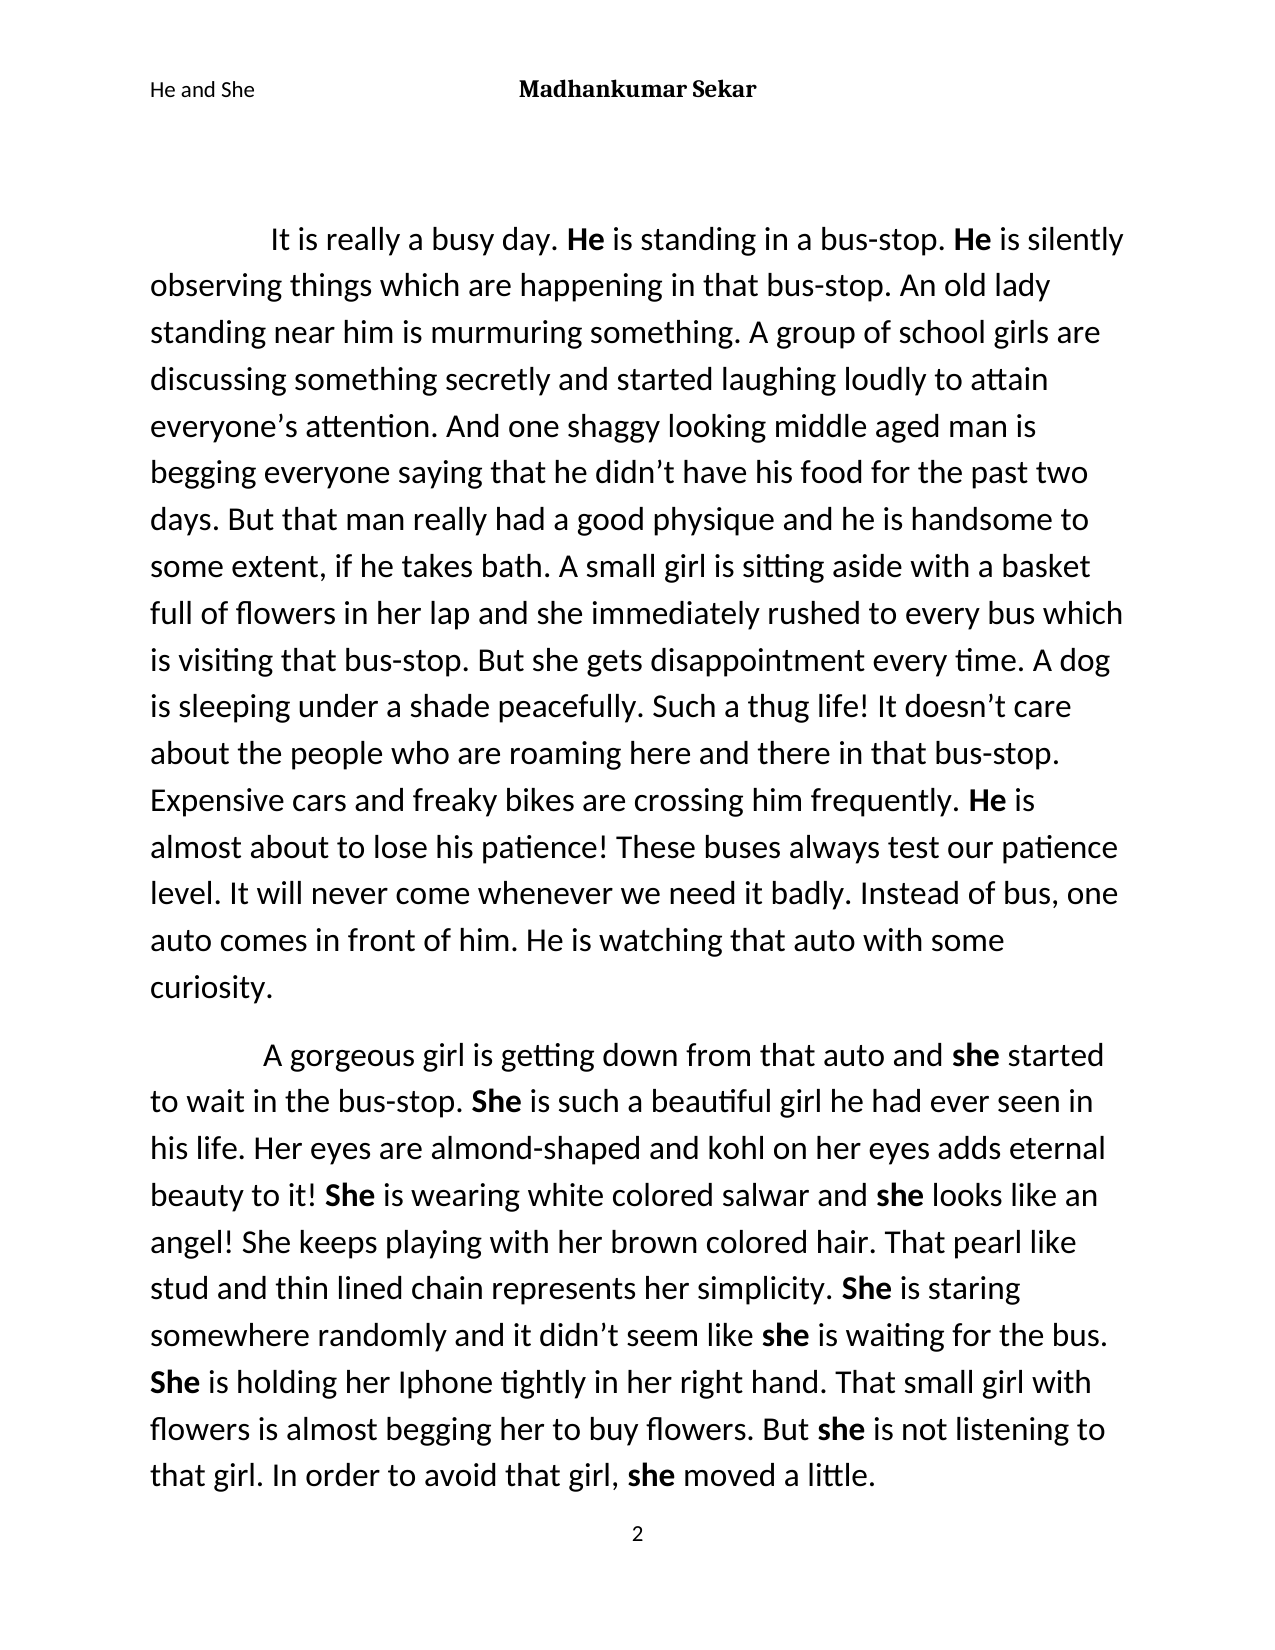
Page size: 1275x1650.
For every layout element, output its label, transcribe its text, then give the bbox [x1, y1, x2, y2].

text A gorgeous girl is getting down from that auto and she started to wait in the bus-stop. She is such a beautiful girl he had ever seen in his life. Her eyes are almond-shaped and kohl on her eyes adds eternal beauty to it! She is wearing white colored salwar and she looks like an angel! She keeps playing with her brown colored hair. That pearl like stud and thin lined chain represents her simplicity. She is staring somewhere randomly and it didn’t seem like she is waiting for the bus. She is holding her Iphone tightly in her right hand. That small girl with flowers is almost begging her to buy flowers. But she is not listening to that girl. In order to avoid that girl, she moved a little. [150, 1033, 1125, 1495]
text It is really a busy day. He is standing in a bus-stop. He is silently observing things which are happening in that bus-stop. An old lady standing near him is murmuring something. A group of school girls are discussing something secretly and started laughing loudly to attain everyone’s attention. And one shaggy looking middle aged man is begging everyone saying that he didn’t have his food for the past two days. But that man really had a good physique and he is handsome to some extent, if he takes bath. A small girl is sitting aside with a basket full of flowers in her lap and she immediately rushed to every bus which is visiting that bus-stop. But she gets disappointment every time. A dog is sleeping under a shade peacefully. Such a thug life! It doesn’t care about the people who are roaming here and there in that bus-stop. Expensive cars and freaky bikes are crossing him frequently. He is almost about to lose his patience! These buses always test our patience level. It will never come whenever we need it badly. Instead of bus, one auto comes in front of him. He is watching that auto with some curiosity. [150, 218, 1125, 1007]
